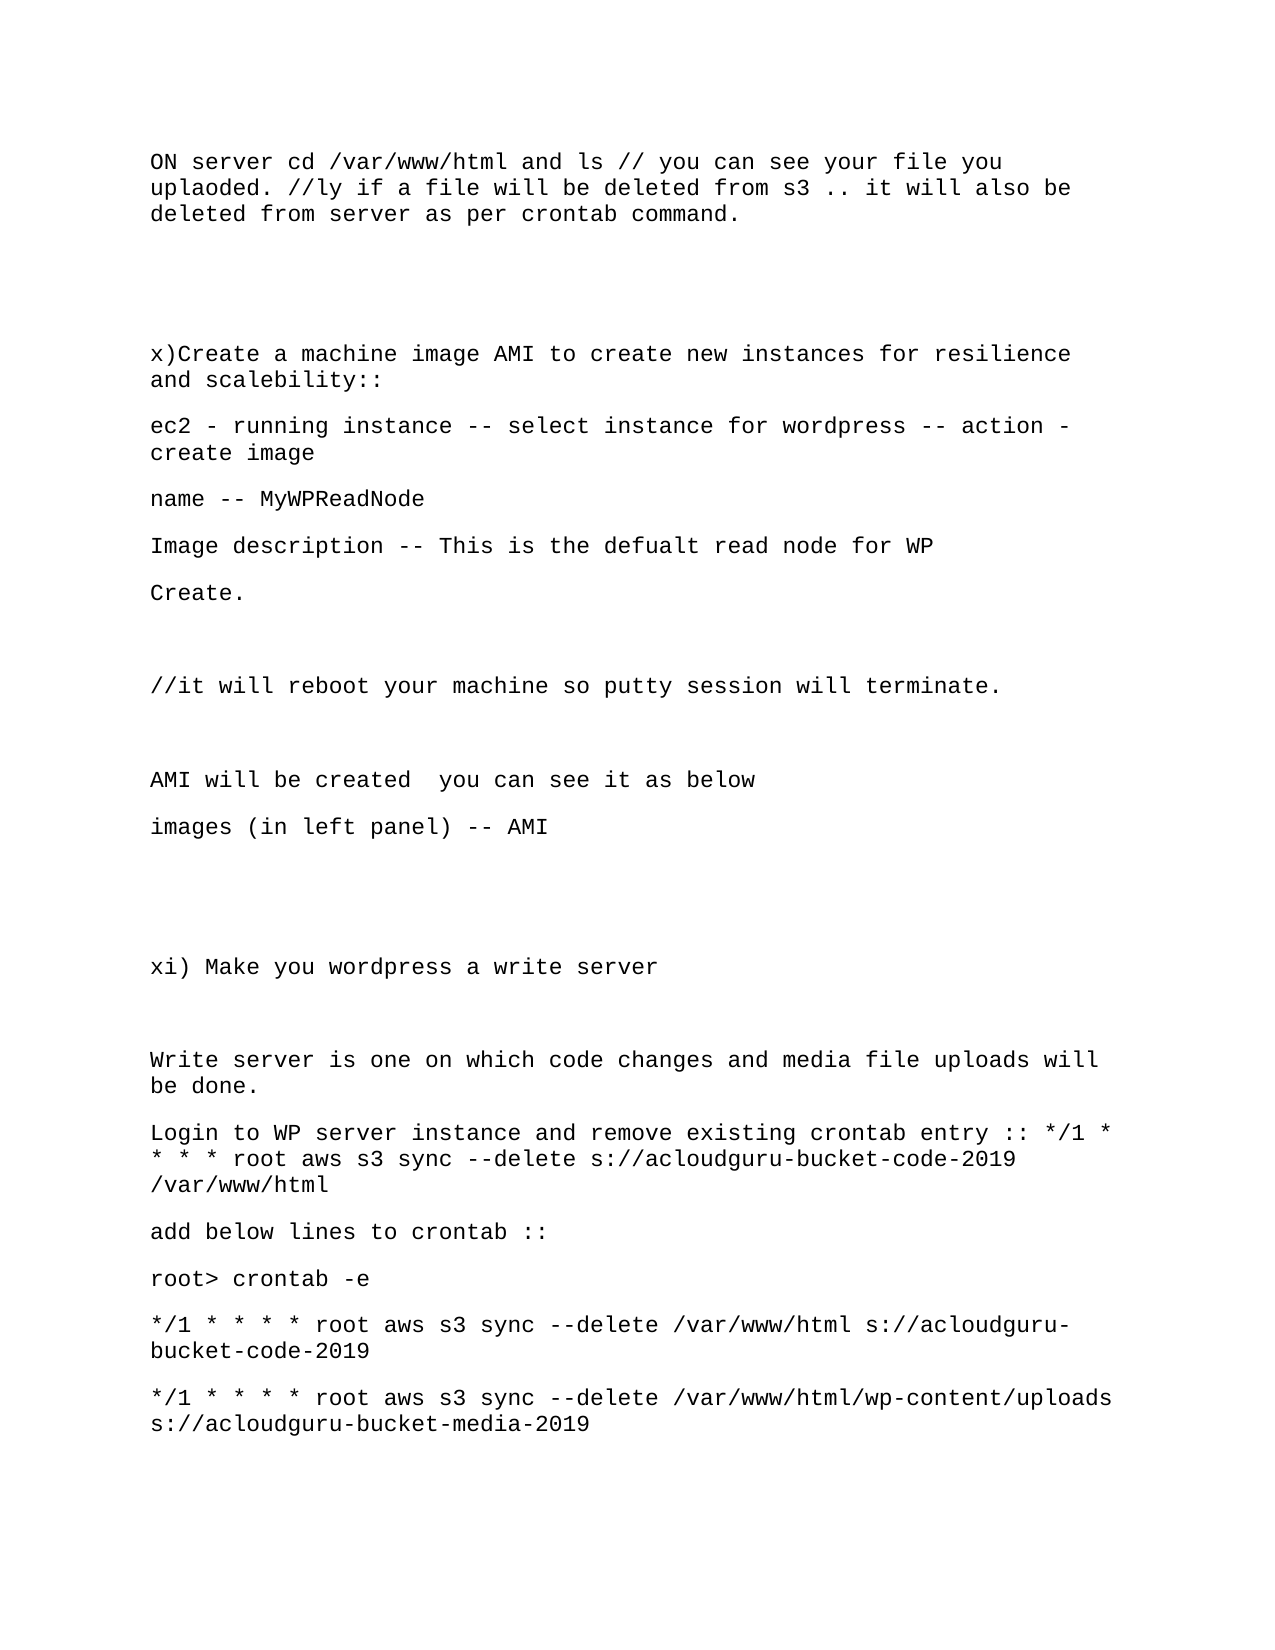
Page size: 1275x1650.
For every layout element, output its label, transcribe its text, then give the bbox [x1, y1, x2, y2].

text */1 * * * * root aws s3 sync --delete /var/www/html s://acloudguru-bucket-code-2019 [150, 1314, 1125, 1366]
text images (in left panel) -- AMI [150, 815, 1125, 841]
text */1 * * * * root aws s3 sync --delete /var/www/html/wp-content/uploads s://acloudguru-bucket-media-2019 [150, 1386, 1125, 1438]
text Login to WP server instance and remove existing crontab entry :: */1 * * * * root aws s3 sync --delete s://acloudguru-bucket-code-2019 /var/www/html [150, 1122, 1125, 1199]
text add below lines to crontab :: [150, 1220, 1125, 1246]
text //it will reboot your machine so putty session will terminate. [150, 675, 1125, 701]
text Create. [150, 581, 1125, 607]
text ON server cd /var/www/html and ls // you can see your file you uplaoded. //ly if a file will be deleted from s3 .. it will also be deleted from server as per crontab command. [150, 150, 1125, 228]
text name -- MyWPReadNode [150, 488, 1125, 513]
text xi) Make you wordpress a write server [150, 955, 1125, 981]
text ec2 - running instance -- select instance for wordpress -- action - create image [150, 415, 1125, 467]
text root> crontab -e [150, 1267, 1125, 1293]
text AMI will be created you can see it as below [150, 768, 1125, 794]
text Write server is one on which code changes and media file uploads will be done. [150, 1049, 1125, 1101]
text Image description -- This is the defualt read node for WP [150, 534, 1125, 560]
text x)Create a machine image AMI to create new instances for resilience and scalebility:: [150, 342, 1125, 394]
